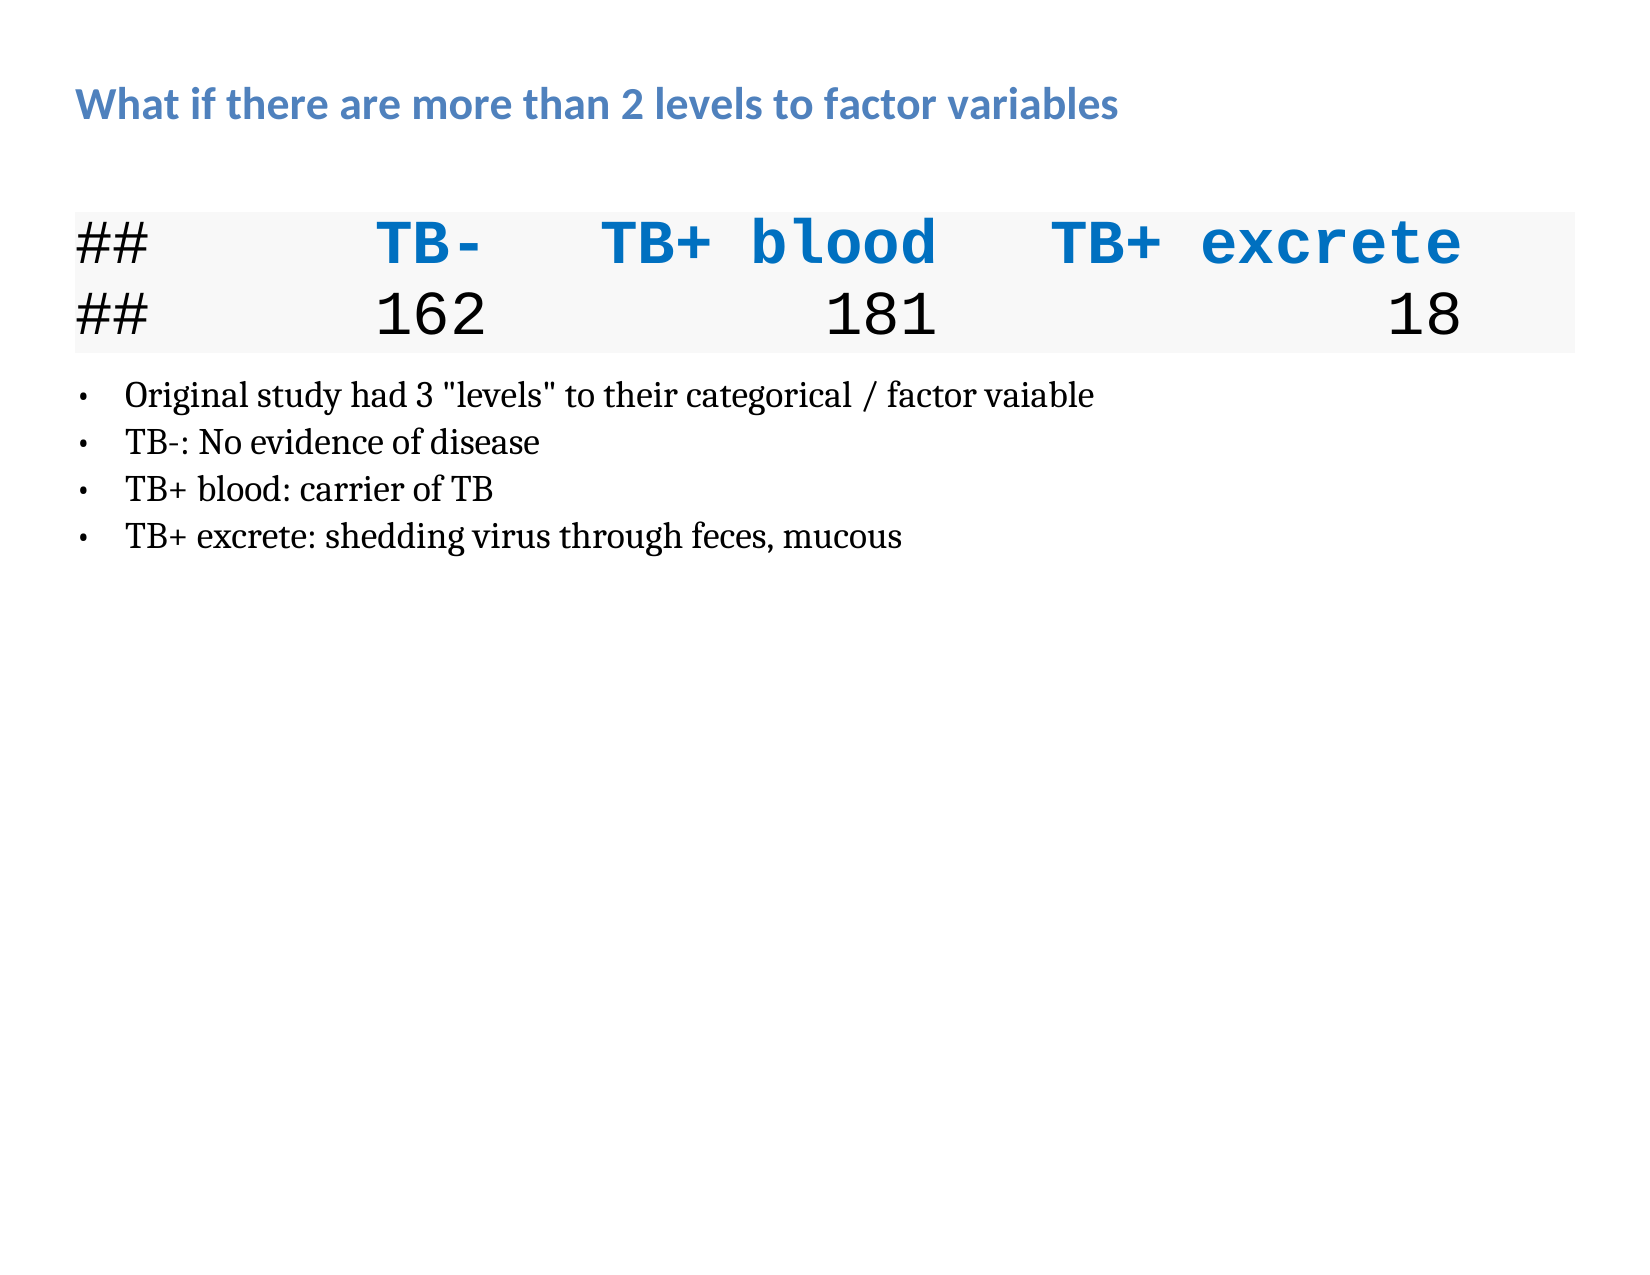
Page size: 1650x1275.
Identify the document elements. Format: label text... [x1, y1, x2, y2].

list Original study had 3 "levels" to their categorical / factor vaiable [75, 374, 1575, 417]
subtitle What if there are more than 2 levels to factor variables [75, 75, 1575, 131]
list TB+ excrete: shedding virus through feces, mucous [75, 515, 1575, 558]
list TB+ blood: carrier of TB [75, 468, 1575, 511]
text ## TB- TB+ blood TB+ excrete ## 162 181 18 [75, 212, 1575, 353]
list TB-: No evidence of disease [75, 421, 1575, 464]
